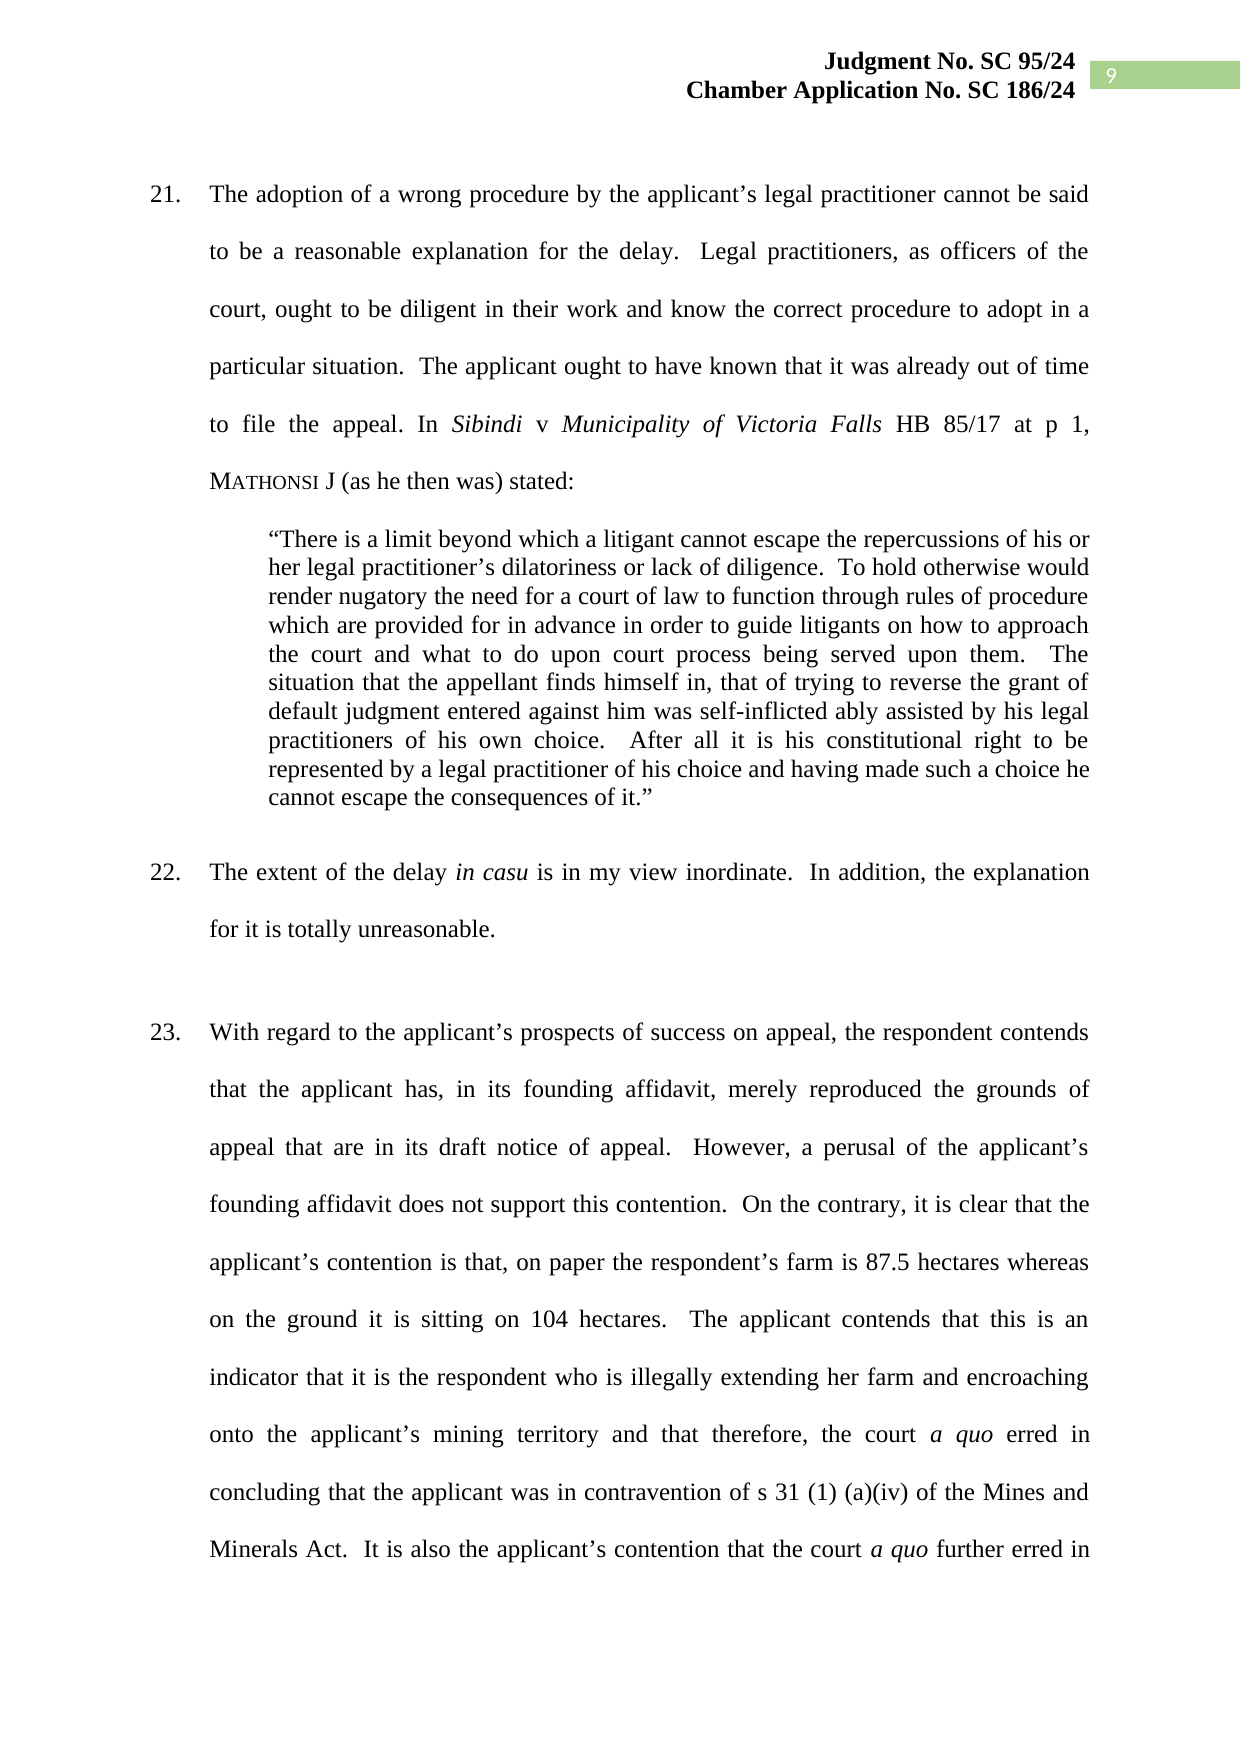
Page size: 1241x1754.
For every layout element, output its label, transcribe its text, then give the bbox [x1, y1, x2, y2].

text “There is a limit beyond which a litigant cannot escape the repercussions of his or her legal practitioner’s dilatoriness or lack of diligence. To hold otherwise would render nugatory the need for a court of law to function through rules of procedure which are provided for in advance in order to guide litigants on how to approach the court and what to do upon court process being served upon them. The situation that the appellant finds himself in, that of trying to reverse the grant of default judgment entered against him was self-inflicted ably assisted by his legal practitioners of his own choice. After all it is his constitutional right to be represented by a legal practitioner of his choice and having made such a choice he cannot escape the consequences of it.” [268, 524, 1090, 811]
list The adoption of a wrong procedure by the applicant’s legal practitioner cannot be said to be a reasonable explanation for the delay. Legal practitioners, as officers of the court, ought to be diligent in their work and know the correct procedure to adopt in a particular situation. The applicant ought to have known that it was already out of time to file the appeal. In Sibindi v Municipality of Victoria Falls HB 85/17 at p 1, Mathonsi J (as he then was) stated: [150, 179, 1090, 495]
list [150, 1017, 1090, 1563]
list The extent of the delay in casu is in my view inordinate. In addition, the explanation for it is totally unreasonable. [150, 857, 1090, 943]
